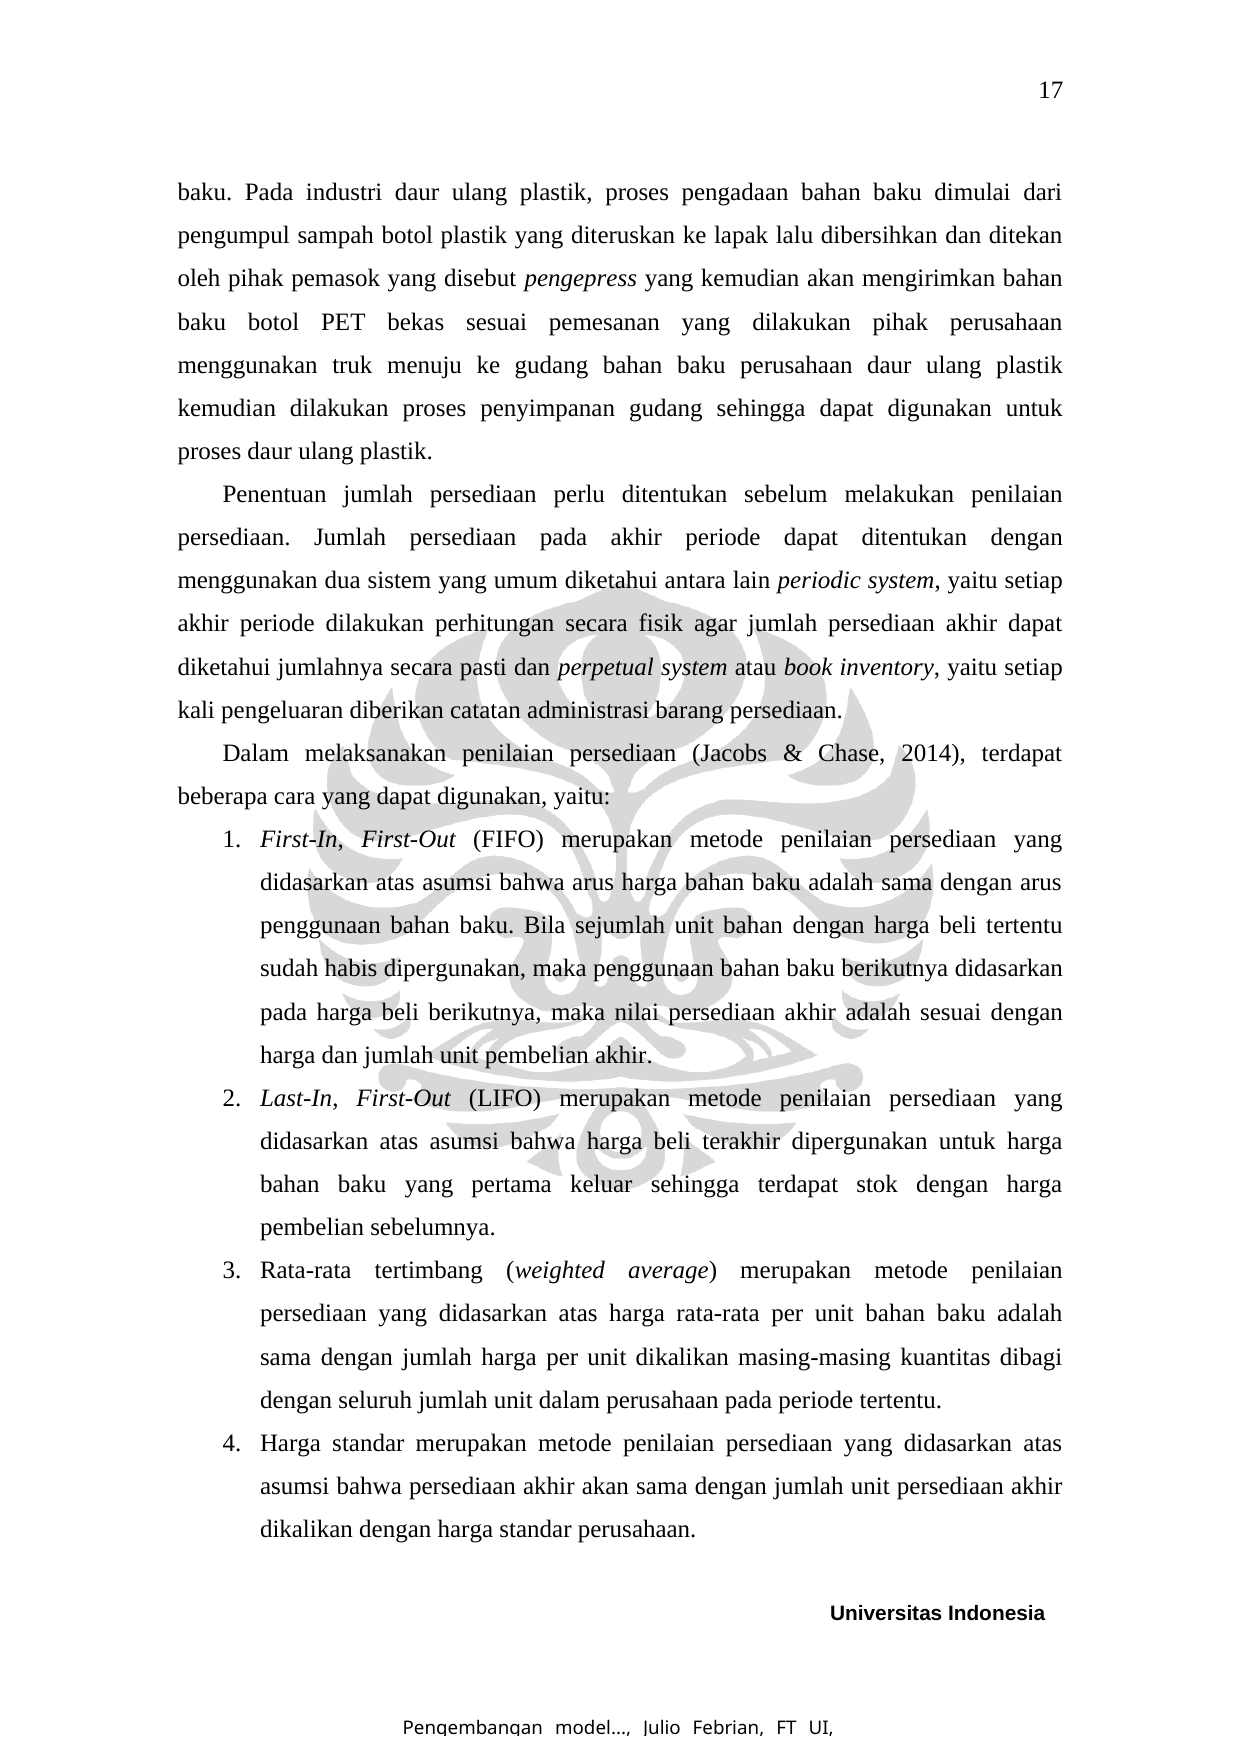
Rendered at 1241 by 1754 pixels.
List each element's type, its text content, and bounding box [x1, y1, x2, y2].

text Penentuan jumlah persediaan perlu ditentukan sebelum melakukan penilaian persediaan. Jumlah persediaan pada akhir periode dapat ditentukan dengan menggunakan dua sistem yang umum diketahui antara lain periodic system, yaitu setiap akhir periode dilakukan perhitungan secara fisik agar jumlah persediaan akhir dapat diketahui jumlahnya secara pasti dan perpetual system atau book inventory, yaitu setiap kali pengeluaran diberikan catatan administrasi barang persediaan. [177, 479, 1063, 723]
list First-In, First-Out (FIFO) merupakan metode penilaian persediaan yang didasarkan atas asumsi bahwa arus harga bahan baku adalah sama dengan arus penggunaan bahan baku. Bila sejumlah unit bahan dengan harga beli tertentu sudah habis dipergunakan, maka penggunaan bahan baku berikutnya didasarkan pada harga beli berikutnya, maka nilai persediaan akhir adalah sesuai dengan harga dan jumlah unit pembelian akhir. [222, 824, 1063, 1068]
list Harga standar merupakan metode penilaian persediaan yang didasarkan atas asumsi bahwa persediaan akhir akan sama dengan jumlah unit persediaan akhir dikalikan dengan harga standar perusahaan. [222, 1428, 1063, 1543]
text Dalam melaksanakan penilaian persediaan (Jacobs & Chase, 2014), terdapat beberapa cara yang dapat digunakan, yaitu: [177, 738, 1063, 810]
list Rata-rata tertimbang (weighted average) merupakan metode penilaian persediaan yang didasarkan atas harga rata-rata per unit bahan baku adalah sama dengan jumlah harga per unit dikalikan masing-masing kuantitas dibagi dengan seluruh jumlah unit dalam perusahaan pada periode tertentu. [222, 1255, 1063, 1413]
list Last-In, First-Out (LIFO) merupakan metode penilaian persediaan yang didasarkan atas asumsi bahwa harga beli terakhir dipergunakan untuk harga bahan baku yang pertama keluar sehingga terdapat stok dengan harga pembelian sebelumnya. [222, 1083, 1063, 1241]
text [177, 177, 1063, 465]
